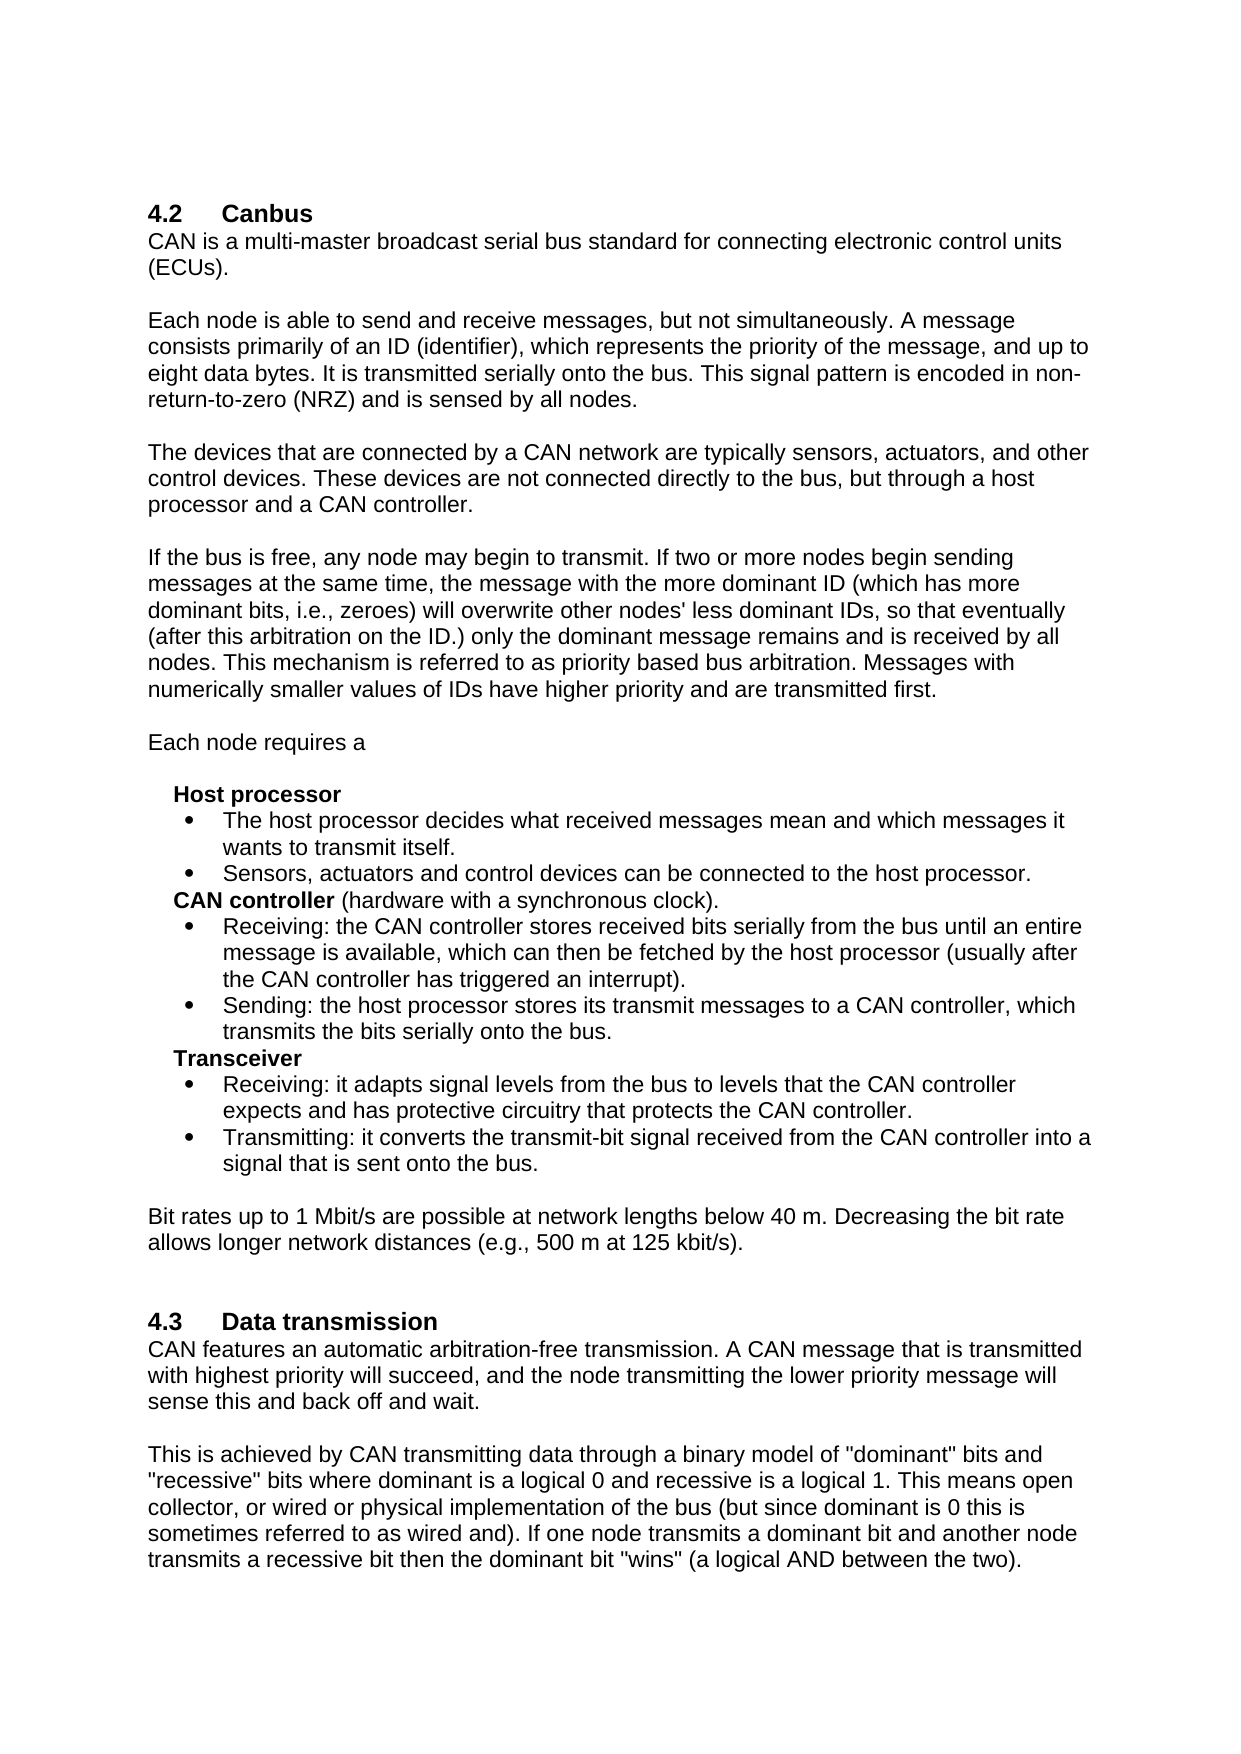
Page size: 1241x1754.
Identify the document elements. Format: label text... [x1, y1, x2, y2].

list Sensors, actuators and control devices can be connected to the host processor. [185, 860, 1093, 887]
text Each node requires a [148, 728, 1093, 755]
text CAN is a multi-master broadcast serial bus standard for connecting electronic control units (ECUs). [148, 228, 1093, 280]
subtitle Canbus [148, 199, 1093, 228]
text Transceiver [148, 1045, 1093, 1071]
text CAN controller (hardware with a synchronous clock). [148, 887, 1093, 913]
list Transmitting: it converts the transmit-bit signal received from the CAN controller into a signal that is sent onto the bus. [185, 1124, 1093, 1176]
text If the bus is free, any node may begin to transmit. If two or more nodes begin sending messages at the same time, the message with the more dominant ID (which has more dominant bits, i.e., zeroes) will overwrite other nodes' less dominant IDs, so that eventually (after this arbitration on the ID.) only the dominant message remains and is received by all nodes. This mechanism is referred to as priority based bus arbitration. Messages with numerically smaller values of IDs have higher priority and are transmitted first. [148, 544, 1093, 702]
list Sending: the host processor stores its transmit messages to a CAN controller, which transmits the bits serially onto the bus. [185, 992, 1093, 1045]
text CAN features an automatic arbitration-free transmission. A CAN message that is transmitted with highest priority will succeed, and the node transmitting the lower priority message will sense this and back off and wait. [148, 1336, 1093, 1415]
list Receiving: it adapts signal levels from the bus to levels that the CAN controller expects and has protective circuitry that protects the CAN controller. [185, 1071, 1093, 1124]
subtitle Data transmission [148, 1307, 1093, 1336]
text Each node is able to send and receive messages, but not simultaneously. A message consists primarily of an ID (identifier), which represents the priority of the message, and up to eight data bytes. It is transmitted serially onto the bus. This signal pattern is encoded in non-return-to-zero (NRZ) and is sensed by all nodes. [148, 307, 1093, 412]
text Bit rates up to 1 Mbit/s are possible at network lengths below 40 m. Decreasing the bit rate allows longer network distances (e.g., 500 m at 125 kbit/s). [148, 1203, 1093, 1256]
text The devices that are connected by a CAN network are typically sensors, actuators, and other control devices. These devices are not connected directly to the bus, but through a host processor and a CAN controller. [148, 438, 1093, 518]
text Host processor [148, 781, 1093, 807]
list The host processor decides what received messages mean and which messages it wants to transmit itself. [185, 807, 1093, 860]
text This is achieved by CAN transmitting data through a binary model of "dominant" bits and "recessive" bits where dominant is a logical 0 and recessive is a logical 1. This means open collector, or wired or physical implementation of the bus (but since dominant is 0 this is sometimes referred to as wired and). If one node transmits a dominant bit and another node transmits a recessive bit then the dominant bit "wins" (a logical AND between the two). [148, 1441, 1093, 1573]
list Receiving: the CAN controller stores received bits serially from the bus until an entire message is available, which can then be fetched by the host processor (usually after the CAN controller has triggered an interrupt). [185, 913, 1093, 992]
